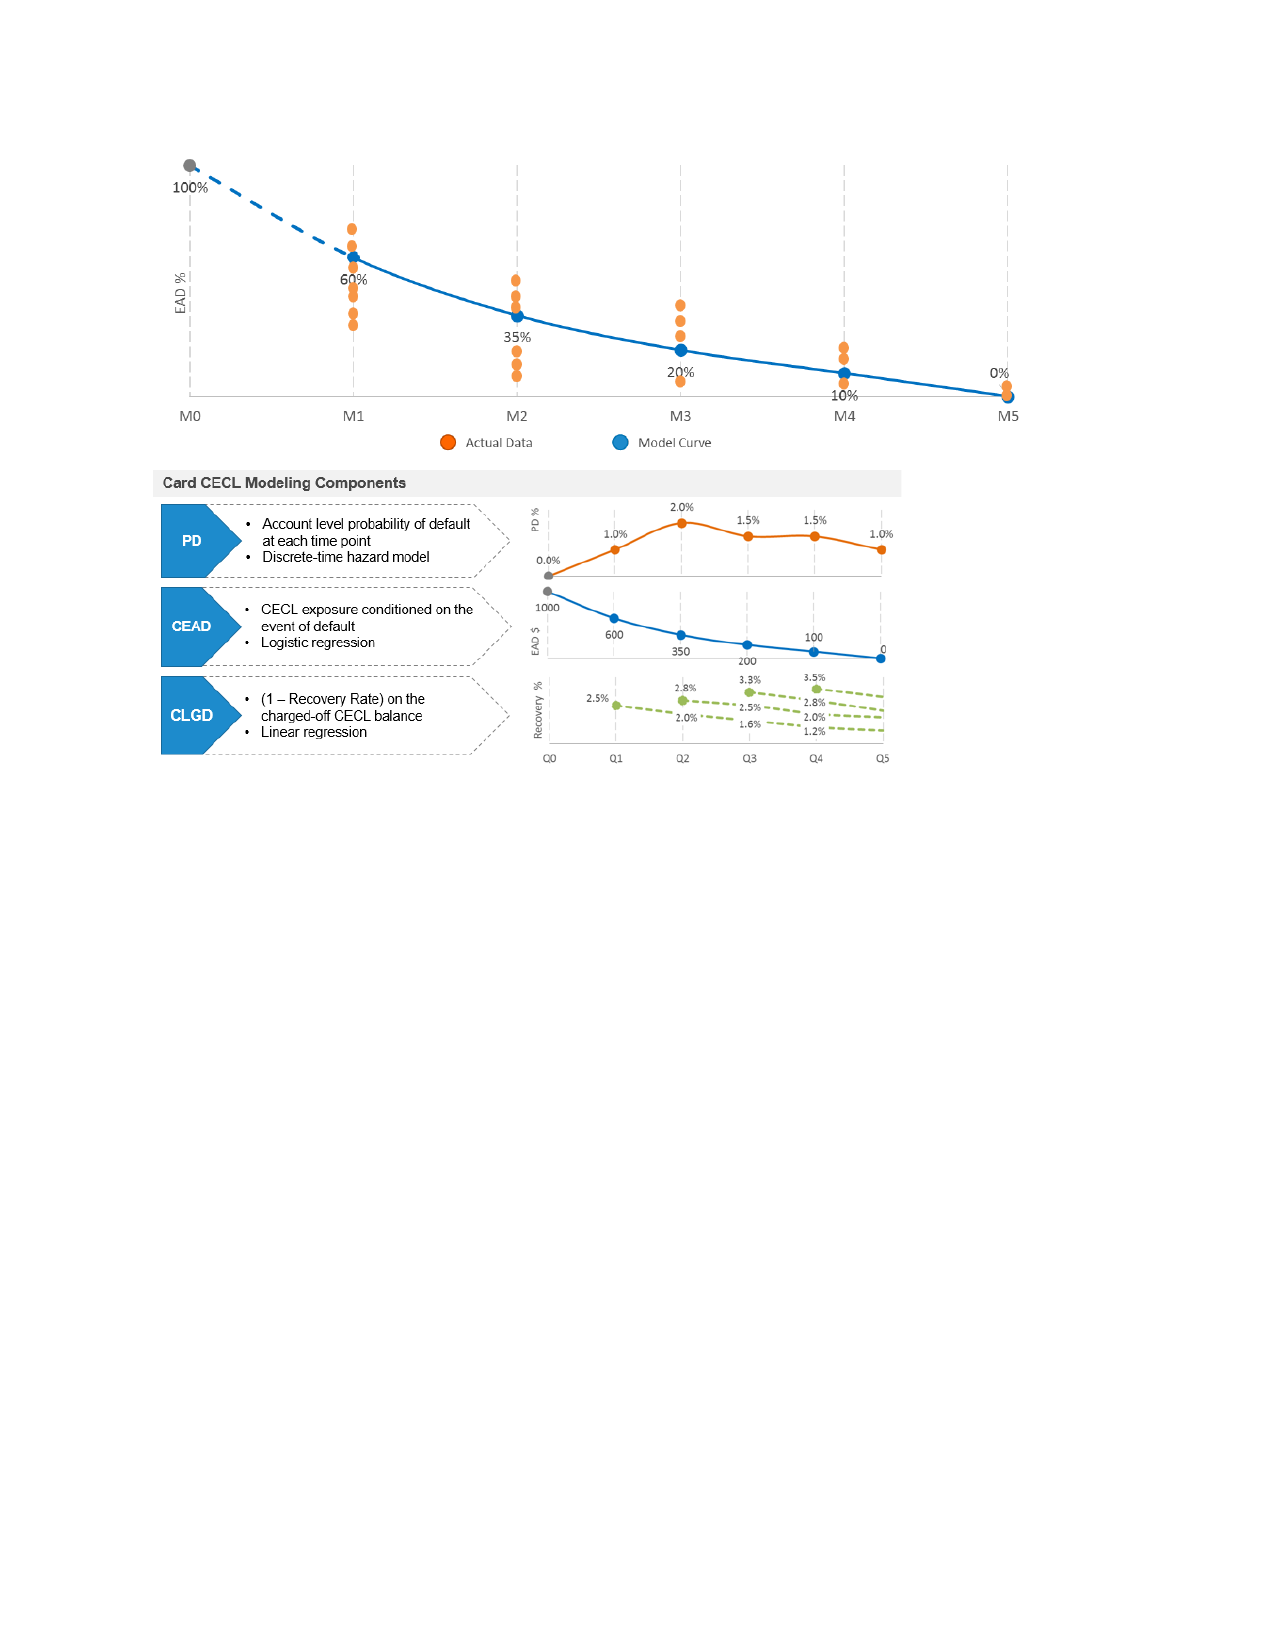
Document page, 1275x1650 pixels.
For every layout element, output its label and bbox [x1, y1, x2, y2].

picture [150, 150, 1034, 460]
picture [150, 466, 902, 771]
